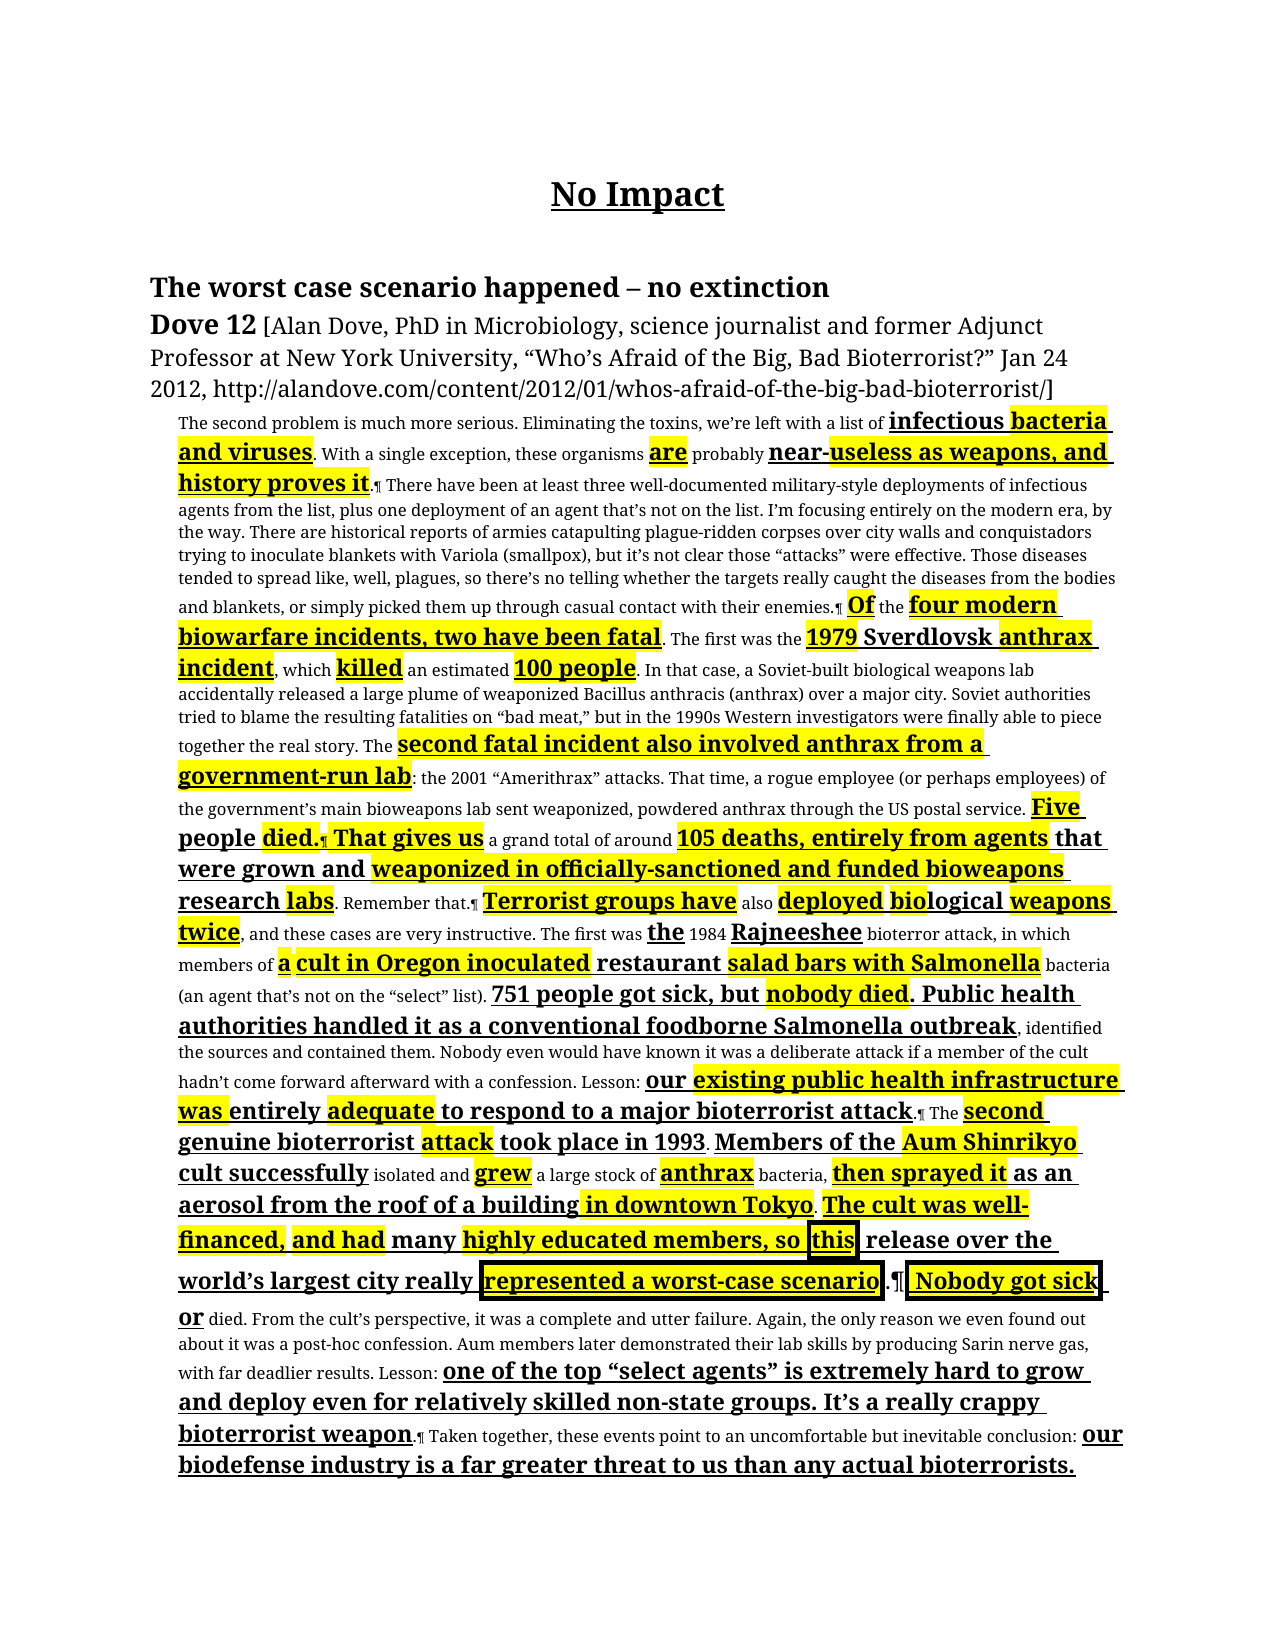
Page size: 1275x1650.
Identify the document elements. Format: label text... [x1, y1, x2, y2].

subtitle The worst case scenario happened – no extinction [150, 268, 1125, 305]
text Dove 12 [Alan Dove, PhD in Microbiology, science journalist and former Adjunct Professor at New York University, “Who’s Afraid of the Big, Bad Bioterrorist?” Jan 24 2012, http://alandove.com/content/2012/01/whos-afraid-of-the-big-bad-bioterrorist/] [150, 305, 1125, 404]
subtitle No Impact [150, 171, 1125, 216]
text The second problem is much more serious. Eliminating the toxins, we’re left with a list of infectious bacteria and viruses. With a single exception, these organisms are probably near-useless as weapons, and history proves it.¶ There have been at least three well-documented military-style deployments of infectious agents from the list, plus one deployment of an agent that’s not on the list. I’m focusing entirely on the modern era, by the way. There are historical reports of armies catapulting plague-ridden corpses over city walls and conquistadors trying to inoculate blankets with Variola (smallpox), but it’s not clear those “attacks” were effective. Those diseases tended to spread like, well, plagues, so there’s no telling whether the targets really caught the diseases from the bodies and blankets, or simply picked them up through casual contact with their enemies.¶ Of the four modern biowarfare incidents, two have been fatal. The first was the 1979 Sverdlovsk anthrax incident, which killed an estimated 100 people. In that case, a Soviet-built biological weapons lab accidentally released a large plume of weaponized Bacillus anthracis (anthrax) over a major city. Soviet authorities tried to blame the resulting fatalities on “bad meat,” but in the 1990s Western investigators were finally able to piece together the real story. The second fatal incident also involved anthrax from a government-run lab: the 2001 “Amerithrax” attacks. That time, a rogue employee (or perhaps employees) of the government’s main bioweapons lab sent weaponized, powdered anthrax through the US postal service. Five people died.¶ That gives us a grand total of around 105 deaths, entirely from agents that were grown and weaponized in officially-sanctioned and funded bioweapons research labs. Remember that.¶ Terrorist groups have also deployed biological weapons twice, and these cases are very instructive. The first was the 1984 Rajneeshee bioterror attack, in which members of a cult in Oregon inoculated restaurant salad bars with Salmonella bacteria (an agent that’s not on the “select” list). 751 people got sick, but nobody died. Public health authorities handled it as a conventional foodborne Salmonella outbreak, identified the sources and contained them. Nobody even would have known it was a deliberate attack if a member of the cult hadn’t come forward afterward with a confession. Lesson: our existing public health infrastructure was entirely adequate to respond to a major bioterrorist attack.¶ The second genuine bioterrorist attack took place in 1993. Members of the Aum Shinrikyo cult successfully isolated and grew a large stock of anthrax bacteria, then sprayed it as an aerosol from the roof of a building in downtown Tokyo. The cult was well-financed, and had many highly educated members, so this release over the world’s largest city really represented a worst-case scenario.¶ Nobody got sick or died. From the cult’s perspective, it was a complete and utter failure. Again, the only reason we even found out about it was a post-hoc confession. Aum members later demonstrated their lab skills by producing Sarin nerve gas, with far deadlier results. Lesson: one of the top “select agents” is extremely hard to grow and deploy even for relatively skilled non-state groups. It’s a really crappy bioterrorist weapon.¶ Taken together, these events point to an uncomfortable but inevitable conclusion: our biodefense industry is a far greater threat to us than any actual bioterrorists. [178, 404, 1125, 1480]
